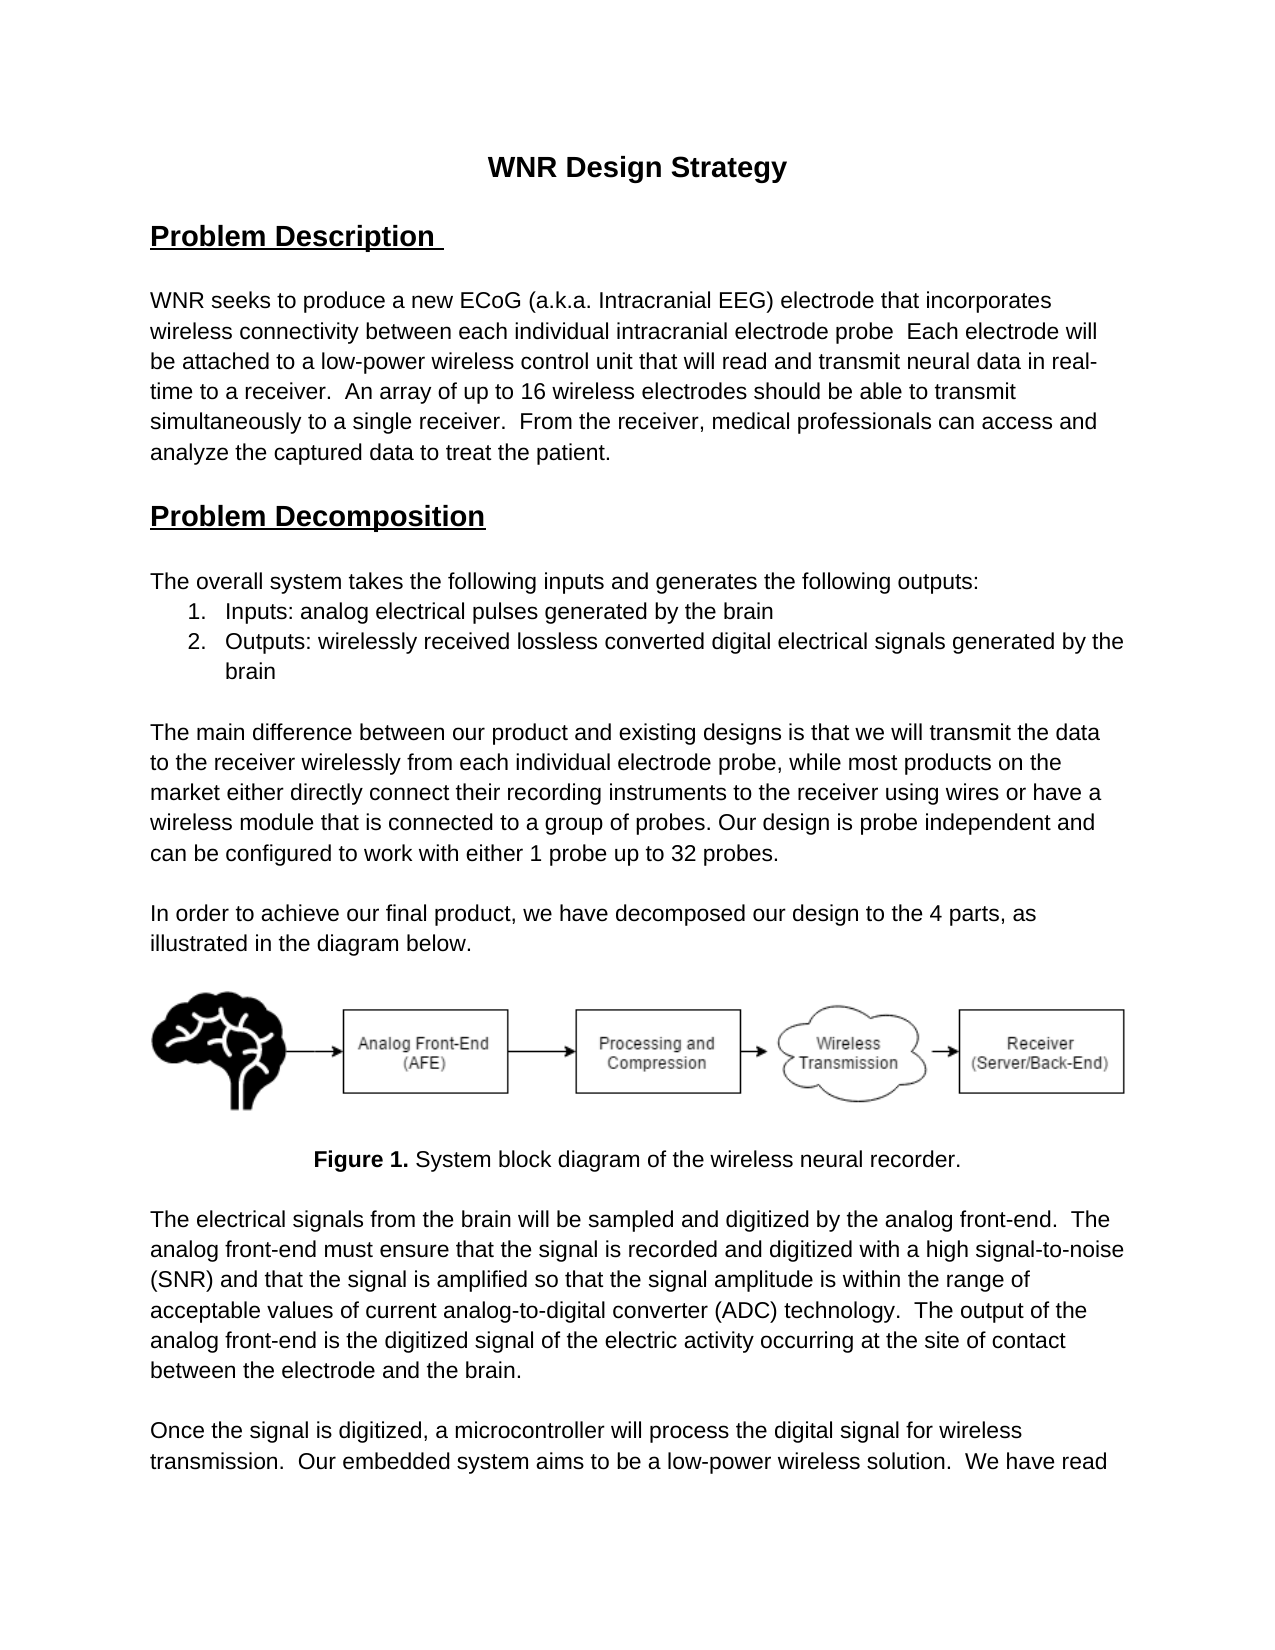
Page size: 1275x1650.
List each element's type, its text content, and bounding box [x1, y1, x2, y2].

text Problem Decomposition [150, 499, 1125, 532]
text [150, 1417, 1125, 1474]
picture [150, 990, 1125, 1112]
text Problem Description [150, 219, 1125, 252]
list Outputs: wirelessly received lossless converted digital electrical signals generated by the brain [187, 628, 1125, 685]
text WNR Design Strategy [150, 150, 1125, 183]
text WNR seeks to produce a new ECoG (a.k.a. Intracranial EEG) electrode that incorporates wireless connectivity between each individual intracranial electrode probe Each electrode will be attached to a low-power wireless control unit that will read and transmit neural data in real-time to a receiver. An array of up to 16 wireless electrodes should be able to transmit simultaneously to a single receiver. From the receiver, medical professionals can access and analyze the captured data to treat the patient. [150, 287, 1125, 465]
text In order to achieve our final product, we have decomposed our design to the 4 parts, as illustrated in the diagram below. [150, 900, 1125, 957]
text The electrical signals from the brain will be sampled and digitized by the analog front-end. The analog front-end must ensure that the signal is recorded and digitized with a high signal-to-noise (SNR) and that the signal is amplified so that the signal amplitude is within the range of acceptable values of current analog-to-digital converter (ADC) technology. The output of the analog front-end is the digitized signal of the electric activity occurring at the site of contact between the electrode and the brain. [150, 1206, 1125, 1383]
text The overall system takes the following inputs and generates the following outputs: [150, 568, 1125, 594]
text Figure 1. System block diagram of the wireless neural recorder. [150, 1146, 1125, 1172]
text The main difference between our product and existing designs is that we will transmit the data to the receiver wirelessly from each individual electrode probe, while most products on the market either directly connect their recording instruments to the receiver using wires or have a wireless module that is connected to a group of probes. Our design is probe independent and can be configured to work with either 1 probe up to 32 probes. [150, 719, 1125, 866]
list Inputs: analog electrical pulses generated by the brain [187, 598, 1125, 624]
